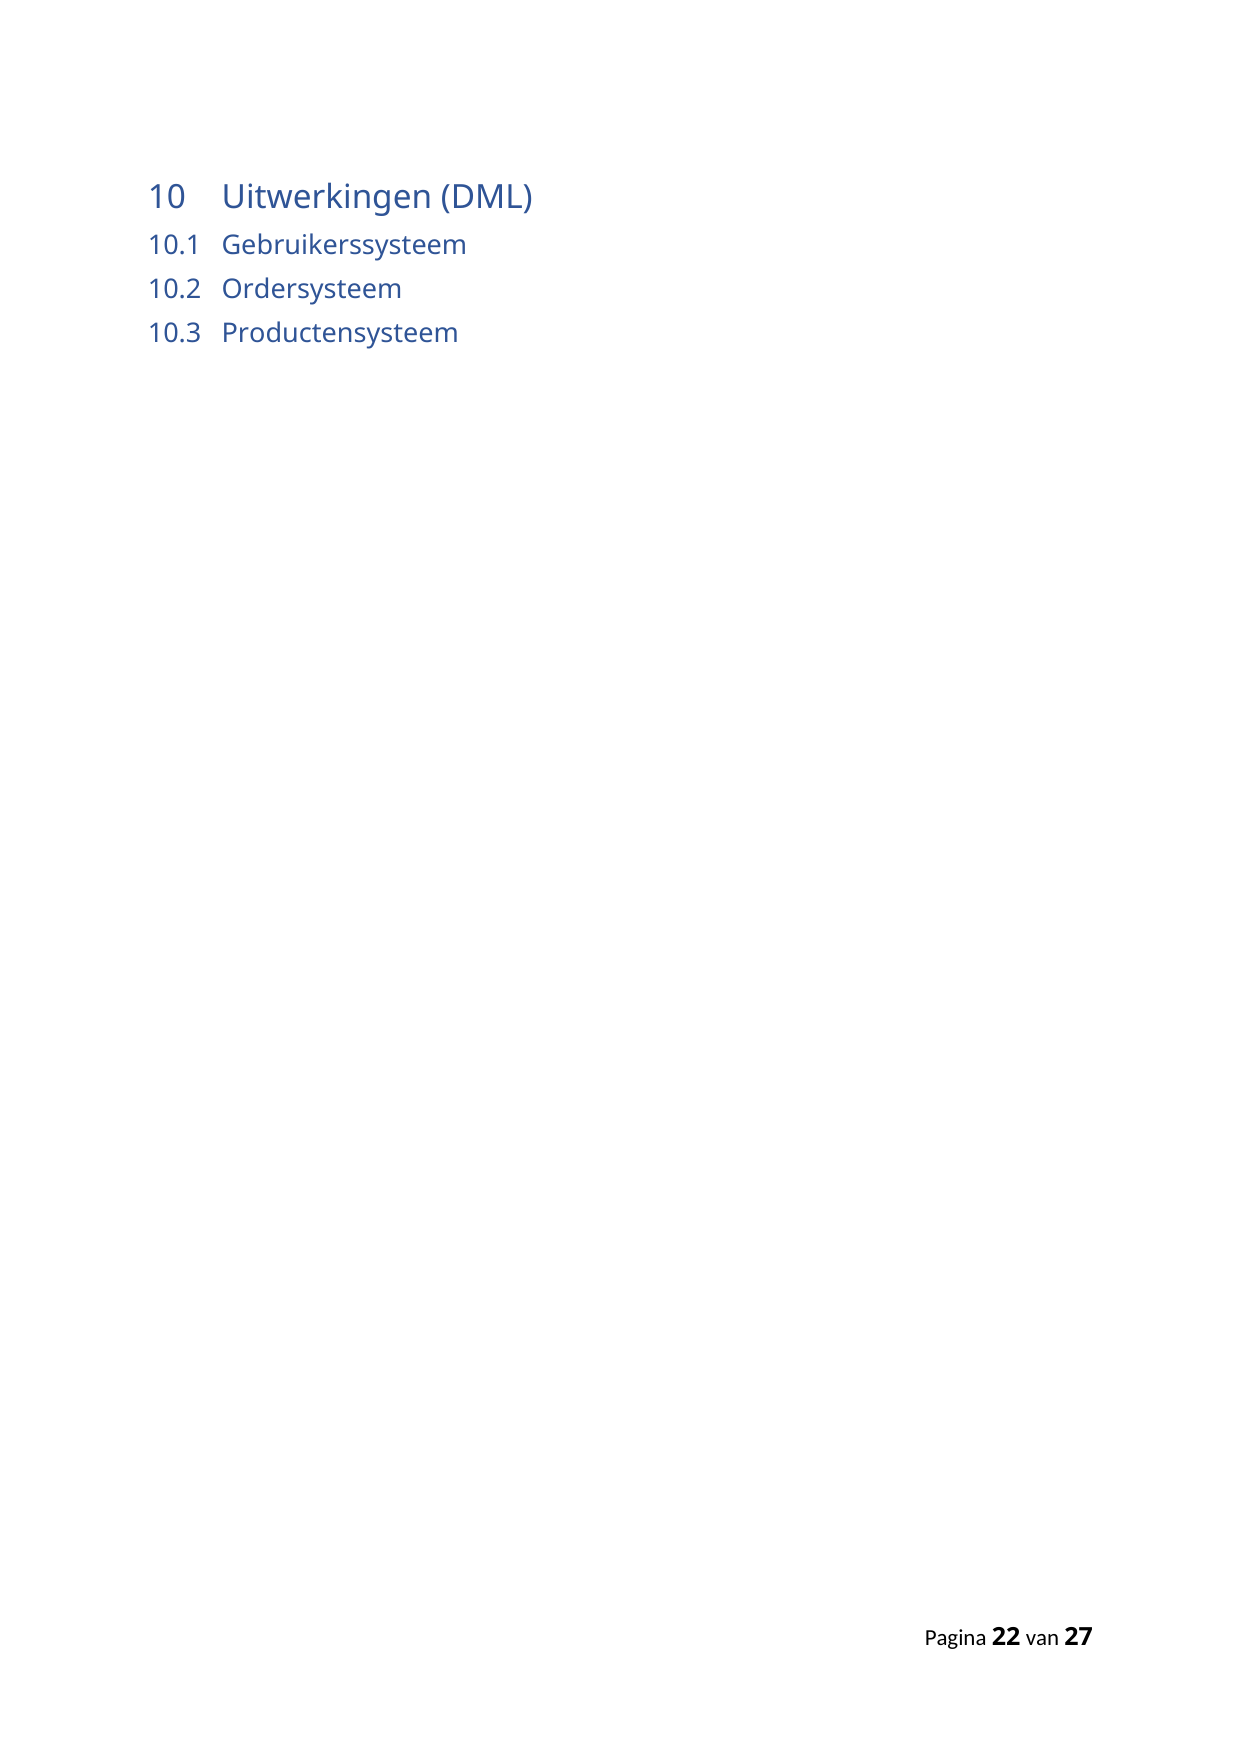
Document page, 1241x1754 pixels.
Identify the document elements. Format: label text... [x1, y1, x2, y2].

subtitle 10.1 Gebruikerssysteem [148, 226, 1093, 263]
subtitle 10.3 Productensysteem [148, 314, 1093, 351]
subtitle 10.2 Ordersysteem [148, 270, 1093, 307]
subtitle 10 Uitwerkingen (DML) [148, 173, 1093, 218]
